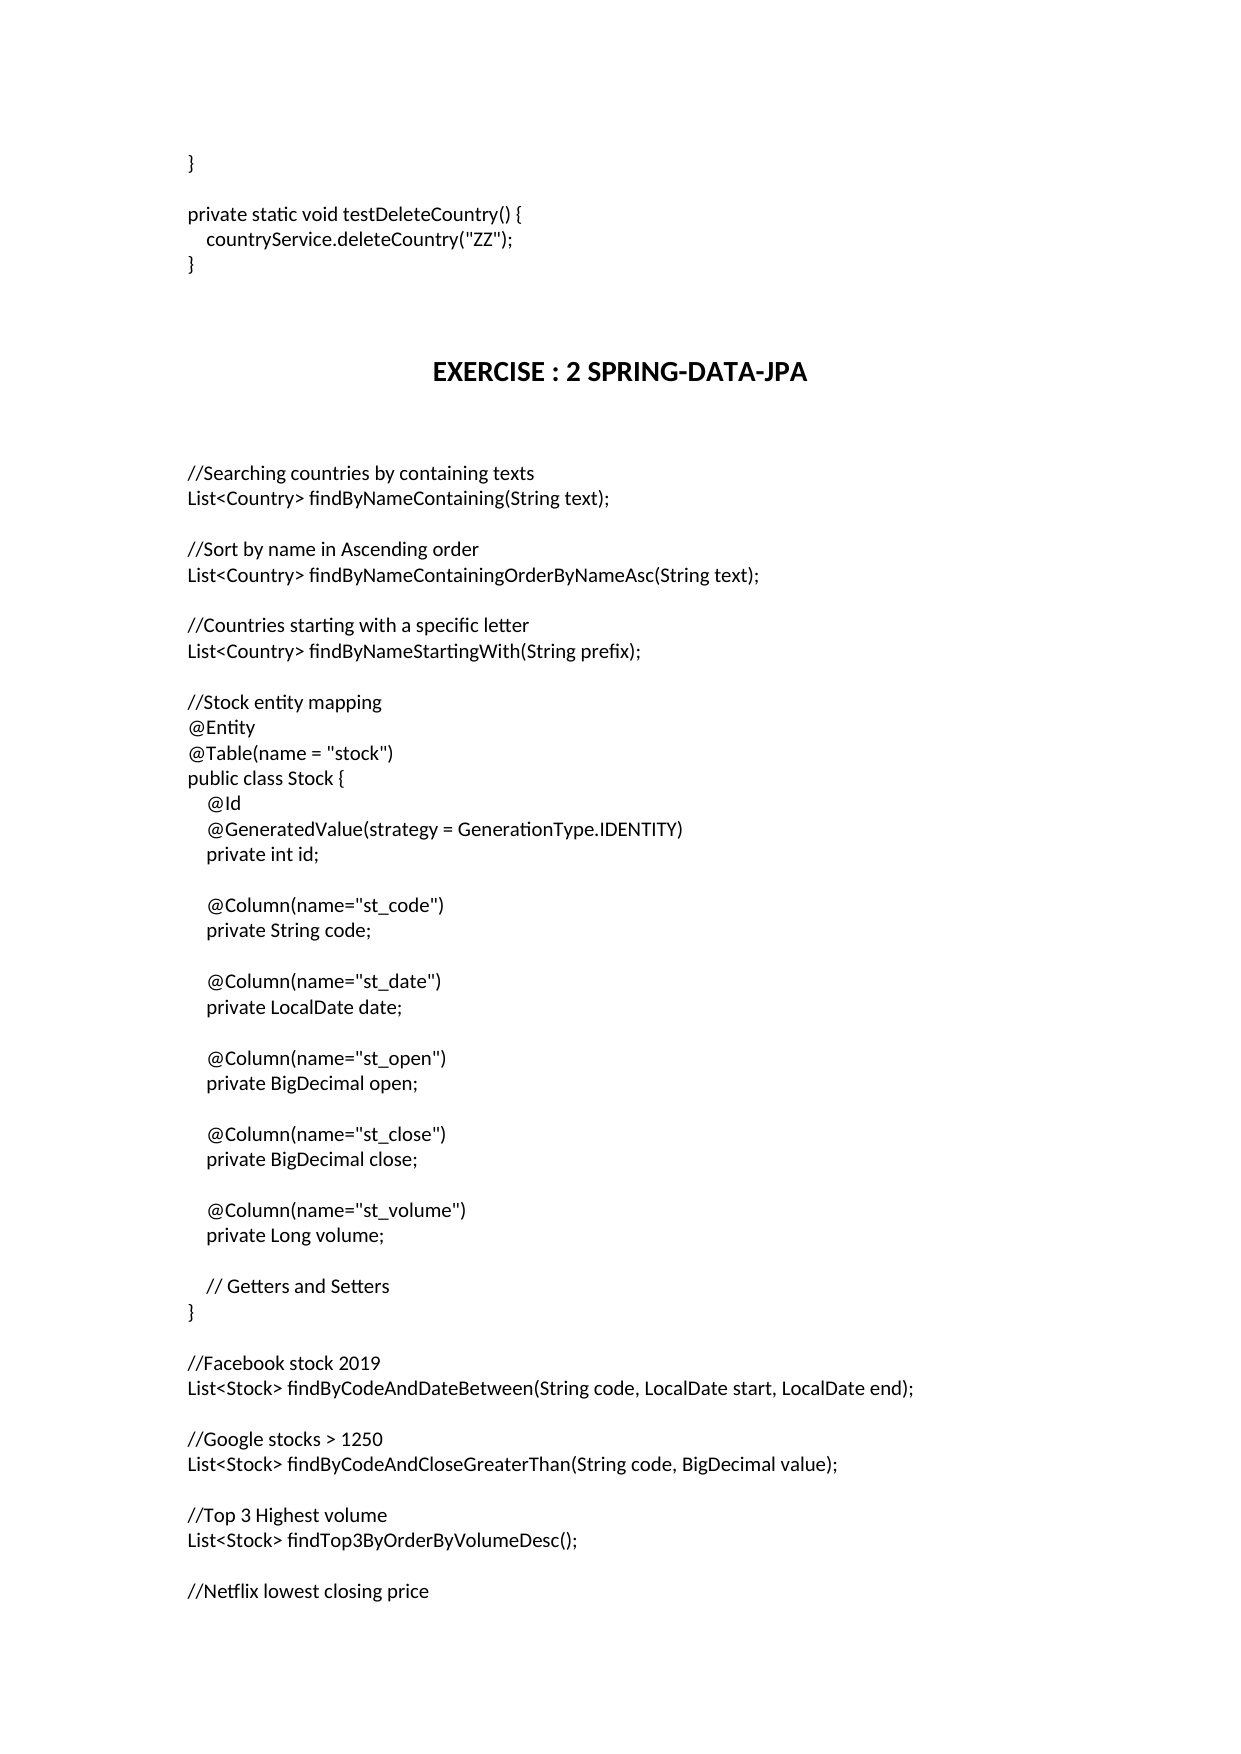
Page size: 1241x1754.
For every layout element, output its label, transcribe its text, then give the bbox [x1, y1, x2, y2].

text @Id [187, 791, 1053, 816]
text @Column(name="st_code") [187, 892, 1053, 918]
text private Long volume; [187, 1223, 1053, 1248]
text @Entity [187, 714, 1053, 740]
text //Countries starting with a specific letter [187, 613, 1053, 638]
text List<Country> findByNameContaining(String text); [187, 486, 1053, 511]
text List<Country> findByNameContainingOrderByNameAsc(String text); [187, 562, 1053, 587]
text //Google stocks > 1250 [187, 1426, 1053, 1451]
text //Sort by name in Ascending order [187, 536, 1053, 562]
text private int id; [187, 841, 1053, 867]
text //Netflix lowest closing price [187, 1578, 1053, 1604]
text } [187, 252, 1053, 277]
text @Column(name="st_open") [187, 1045, 1053, 1070]
text List<Stock> findTop3ByOrderByVolumeDesc(); [187, 1528, 1053, 1553]
text countryService.deleteCountry("ZZ"); [187, 226, 1053, 252]
text @Column(name="st_close") [187, 1121, 1053, 1146]
text //Facebook stock 2019 [187, 1350, 1053, 1375]
text List<Stock> findByCodeAndCloseGreaterThan(String code, BigDecimal value); [187, 1451, 1053, 1477]
text public class Stock { [187, 765, 1053, 791]
text @Column(name="st_date") [187, 968, 1053, 994]
text @GeneratedValue(strategy = GenerationType.IDENTITY) [187, 816, 1053, 841]
text List<Country> findByNameStartingWith(String prefix); [187, 638, 1053, 663]
text //Stock entity mapping [187, 689, 1053, 714]
text @Table(name = "stock") [187, 740, 1053, 765]
text EXERCISE : 2 SPRING-DATA-JPA [187, 353, 1053, 389]
text // Getters and Setters [187, 1273, 1053, 1299]
text } [187, 1299, 1053, 1324]
text private BigDecimal close; [187, 1146, 1053, 1172]
text //Searching countries by containing texts [187, 460, 1053, 486]
text @Column(name="st_volume") [187, 1197, 1053, 1223]
text //Top 3 Highest volume [187, 1502, 1053, 1528]
text private LocalDate date; [187, 994, 1053, 1019]
text private static void testDeleteCountry() { [187, 201, 1053, 226]
text } [187, 150, 1053, 175]
text List<Stock> findByCodeAndDateBetween(String code, LocalDate start, LocalDate end); [187, 1375, 1053, 1401]
text private String code; [187, 918, 1053, 943]
text private BigDecimal open; [187, 1070, 1053, 1096]
